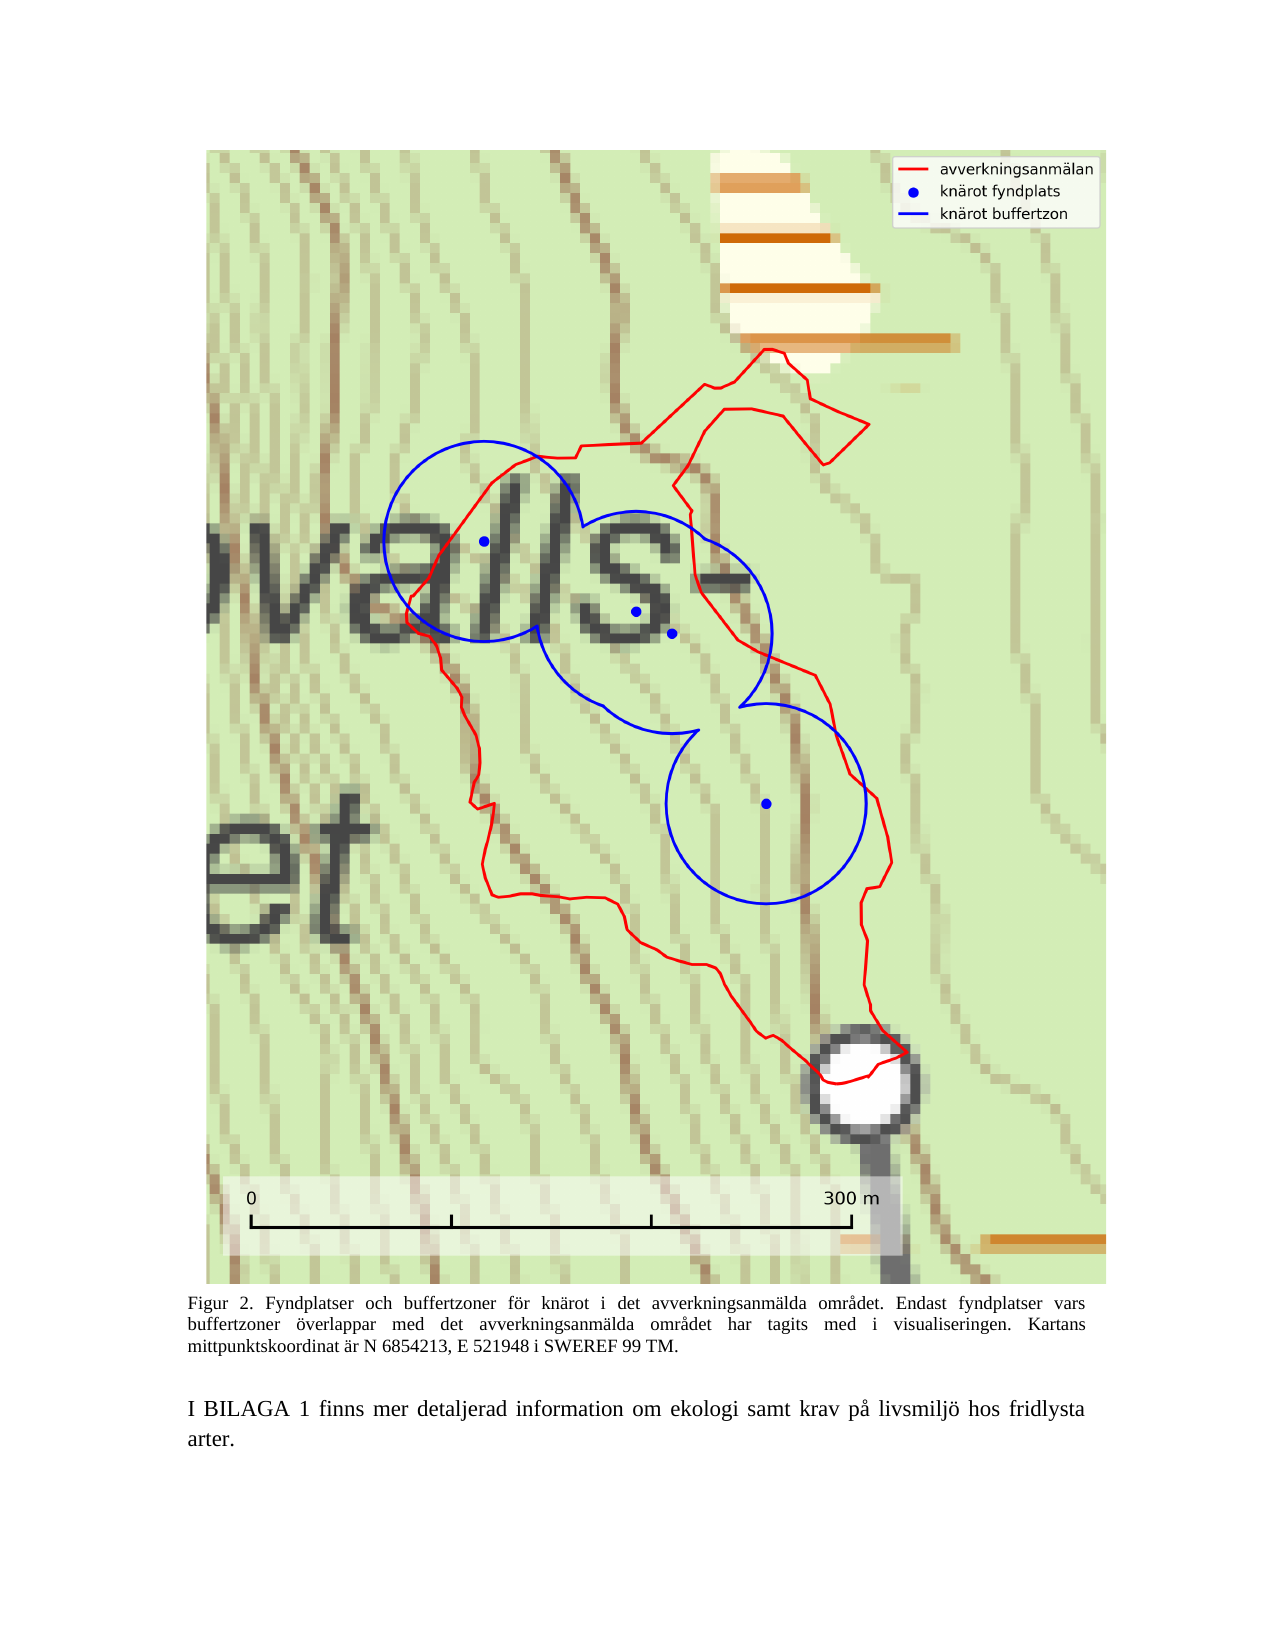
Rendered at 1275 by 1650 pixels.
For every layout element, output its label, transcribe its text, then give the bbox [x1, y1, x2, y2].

text I BILAGA 1 finns mer detaljerad information om ekologi samt krav på livsmiljö hos fridlysta arter. [187, 1394, 1087, 1451]
picture [206, 150, 1107, 1284]
text Figur 2. Fyndplatser och buffertzoner för knärot i det avverkningsanmälda området. Endast fyndplatser vars buffertzoner överlappar med det avverkningsanmälda området har tagits med i visualiseringen. Kartans mittpunktskoordinat är N 6854213, E 521948 i SWEREF 99 TM. [187, 1292, 1087, 1356]
